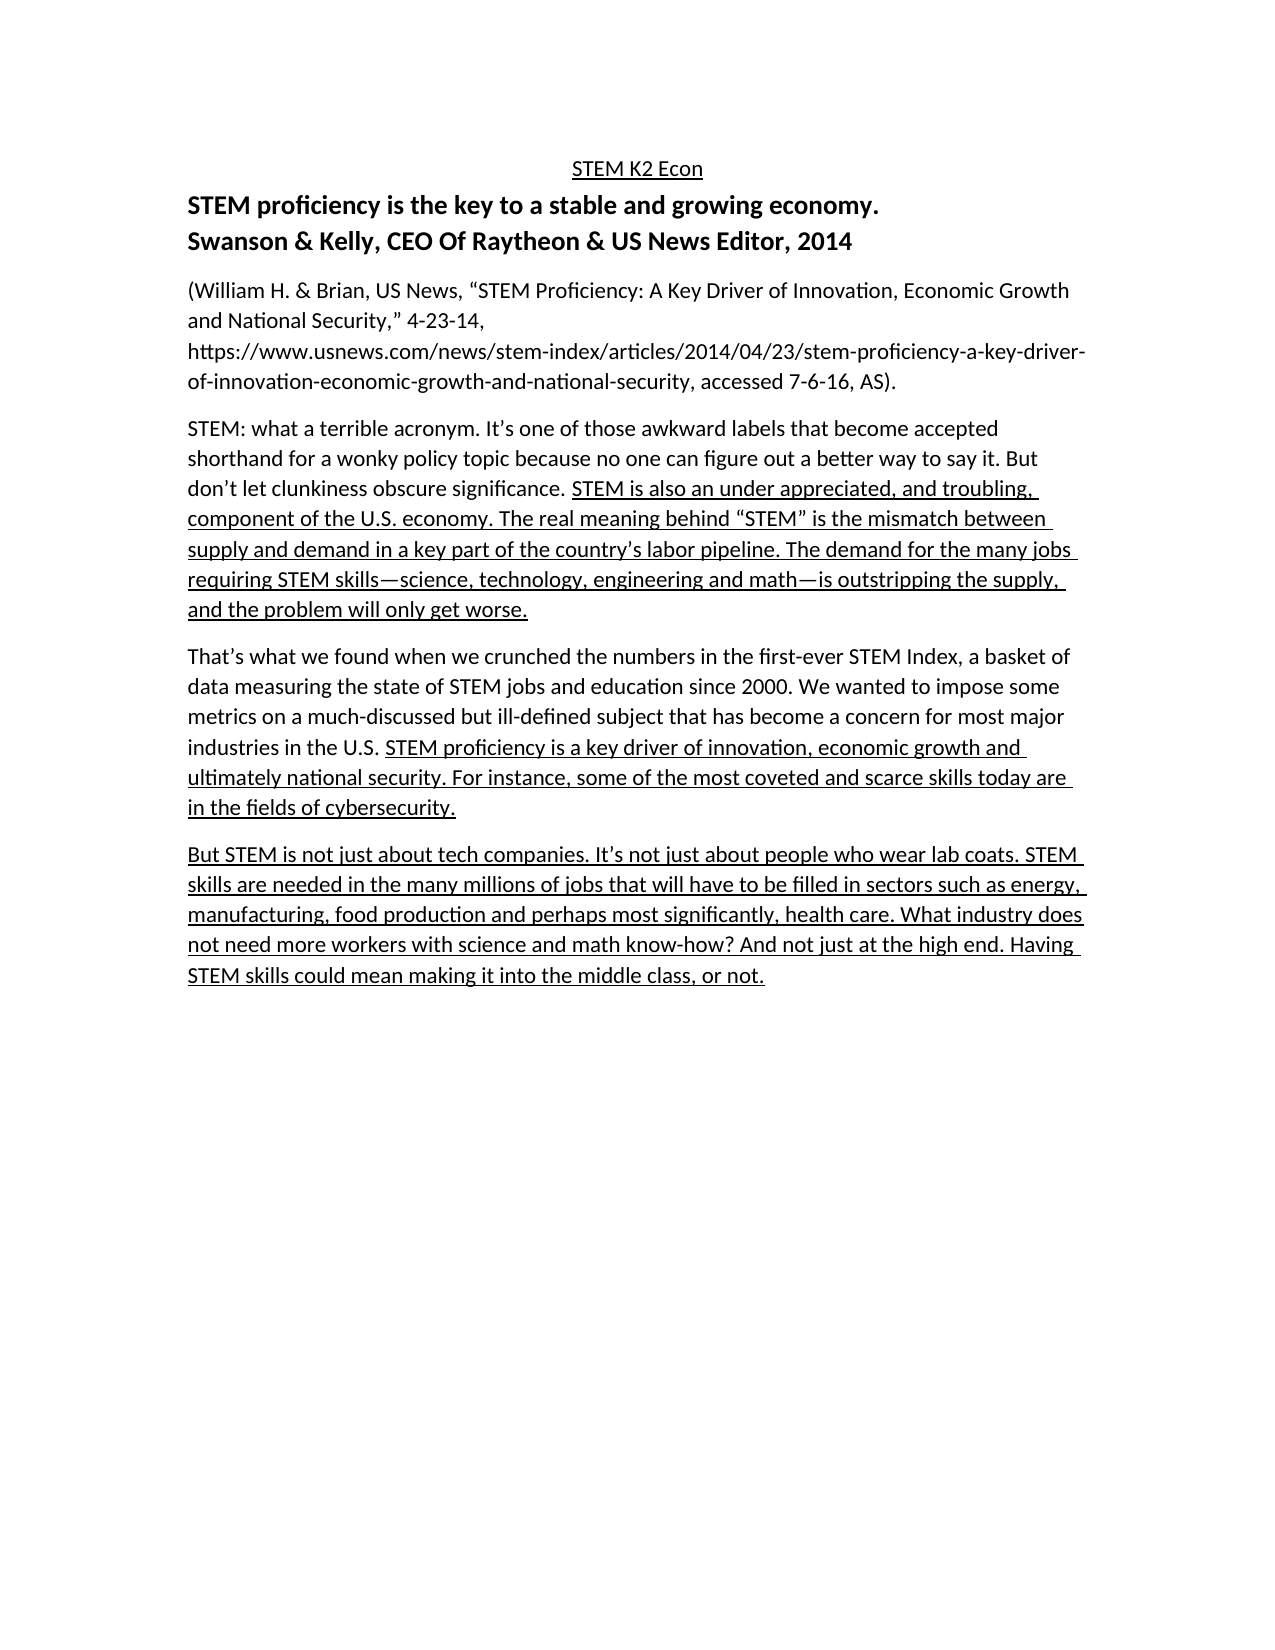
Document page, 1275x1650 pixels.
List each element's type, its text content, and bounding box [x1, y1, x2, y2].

text But STEM is not just about tech companies. It’s not just about people who wear lab coats. STEM skills are needed in the many millions of jobs that will have to be filled in sectors such as energy, manufacturing, food production and perhaps most significantly, health care. What industry does not need more workers with science and math know-how? And not just at the high end. Having STEM skills could mean making it into the middle class, or not. [187, 840, 1087, 894]
text That’s what we found when we crunched the numbers in the first-ever STEM Index, a basket of data measuring the state of STEM jobs and education since 2000. We wanted to impose some metrics on a much-discussed but ill-defined subject that has become a concern for most major industries in the U.S. STEM proficiency is a key driver of innovation, economic growth and ultimately national security. For instance, some of the most coveted and scarce skills today are in the fields of cybersecurity. [187, 642, 1087, 821]
text But STEM is not just about tech companies. It’s not just about people who wear lab coats. STEM skills are needed in the many millions of jobs that will have to be filled in sectors such as energy, manufacturing, food production and perhaps most significantly, health care. What industry does not need more workers with science and math know-how? And not just at the high end. Having STEM skills could mean making it into the middle class, or not. [187, 895, 1087, 989]
subtitle STEM proficiency is the key to a stable and growing economy. [187, 188, 1087, 222]
text Swanson & Kelly, CEO Of Raytheon & US News Editor, 2014 [187, 224, 1087, 257]
text STEM: what a terrible acronym. It’s one of those awkward labels that become accepted shorthand for a wonky policy topic because no one can figure out a better way to say it. But don’t let clunkiness obscure significance. STEM is also an under appreciated, and troubling, component of the U.S. economy. The real meaning behind “STEM” is the mismatch between supply and demand in a key part of the country’s labor pipeline. The demand for the many jobs requiring STEM skills—science, technology, engineering and math—is outstripping the supply, and the problem will only get worse. [187, 414, 1087, 623]
text (William H. & Brian, US News, “STEM Proficiency: A Key Driver of Innovation, Economic Growth and National Security,” 4-23-14, https://www.usnews.com/news/stem-index/articles/2014/04/23/stem-proficiency-a-key-driver-of-innovation-economic-growth-and-national-security, accessed 7-6-16, AS). [187, 276, 1087, 395]
subtitle STEM K2 Econ [187, 154, 1087, 182]
